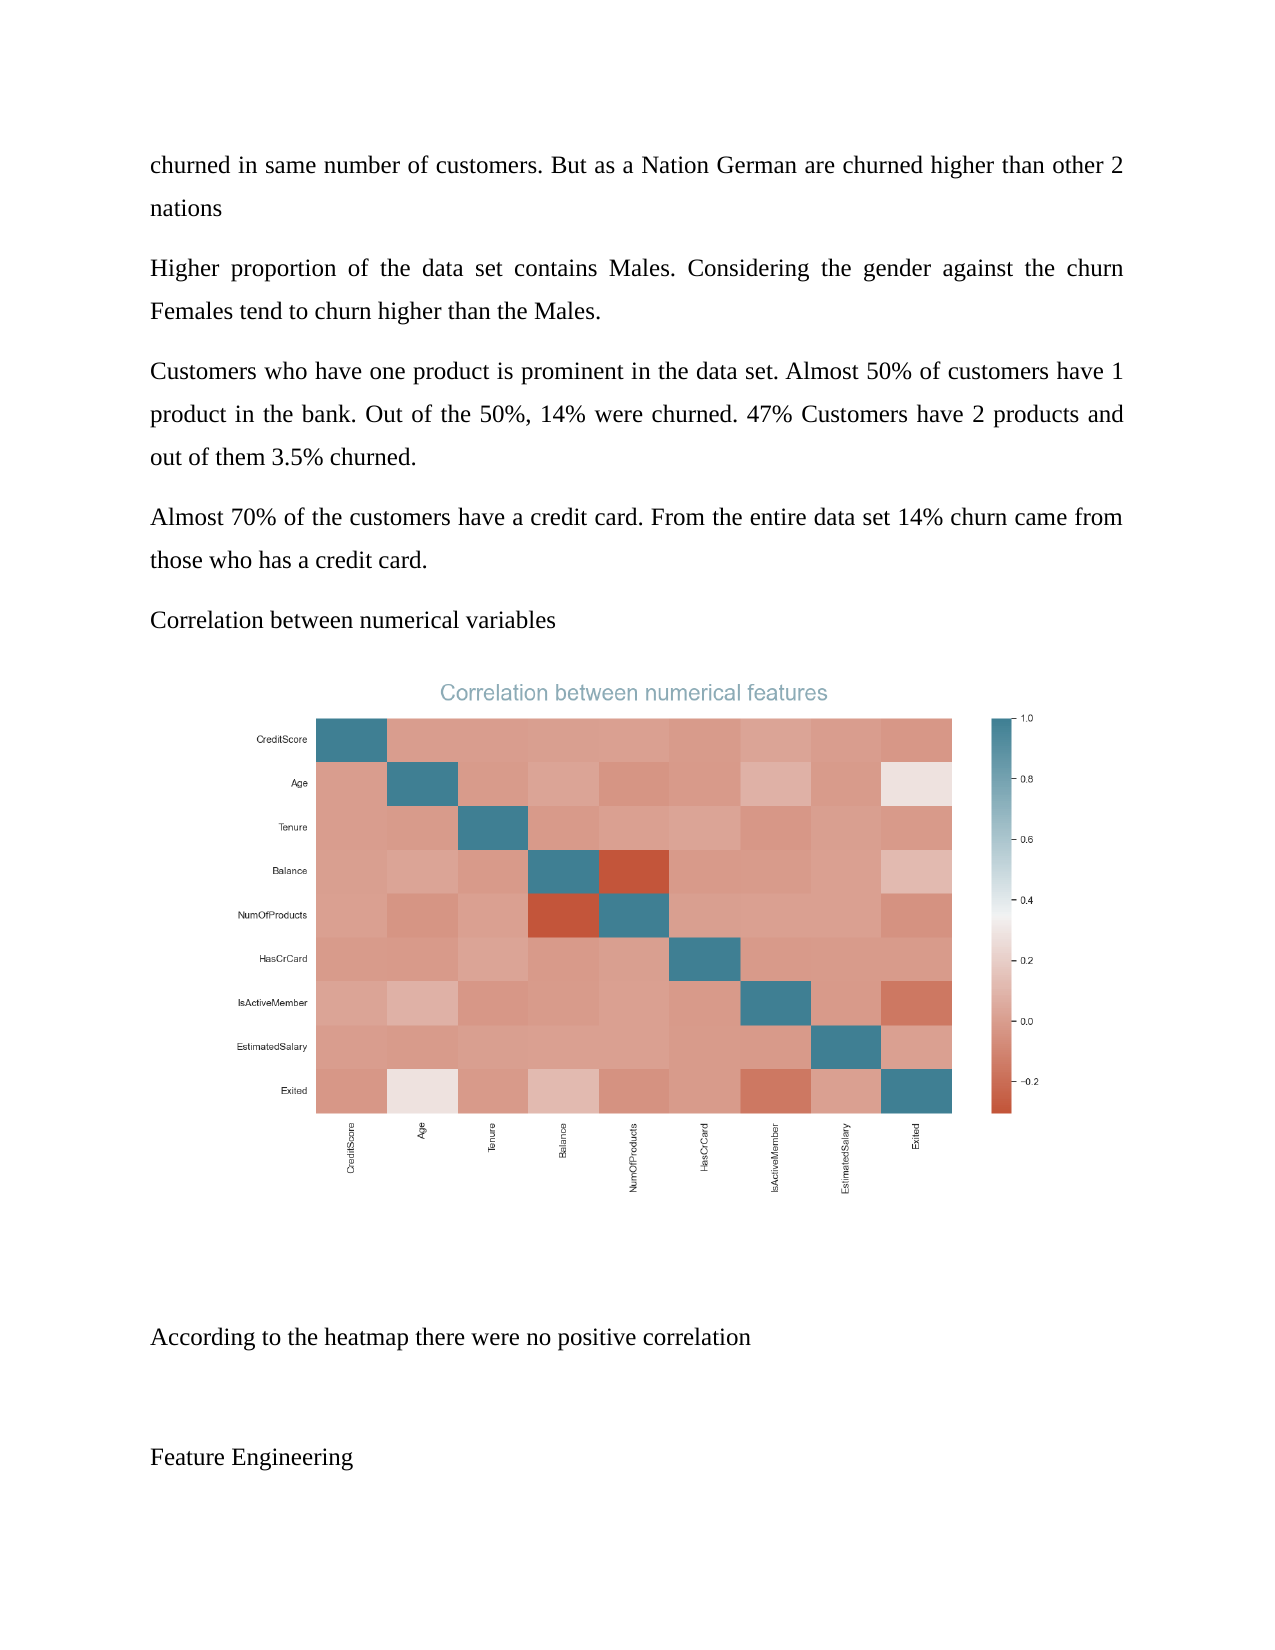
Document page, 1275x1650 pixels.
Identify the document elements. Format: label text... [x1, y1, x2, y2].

text Customers who have one product is prominent in the data set. Almost 50% of customers have 1 product in the bank. Out of the 50%, 14% were churned. 47% Customers have 2 products and out of them 3.5% churned. [150, 356, 1125, 471]
text Almost 70% of the customers have a credit card. From the entire data set 14% churn came from those who has a credit card. [150, 502, 1125, 574]
text Higher proportion of the data set contains Males. Considering the gender against the churn Females tend to churn higher than the Males. [150, 253, 1125, 325]
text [150, 150, 1125, 222]
text Feature Engineering [150, 1442, 1125, 1471]
text According to the heatmap there were no positive correlation [150, 1322, 1125, 1351]
text Correlation between numerical variables [150, 605, 1125, 633]
picture [230, 677, 1045, 1199]
